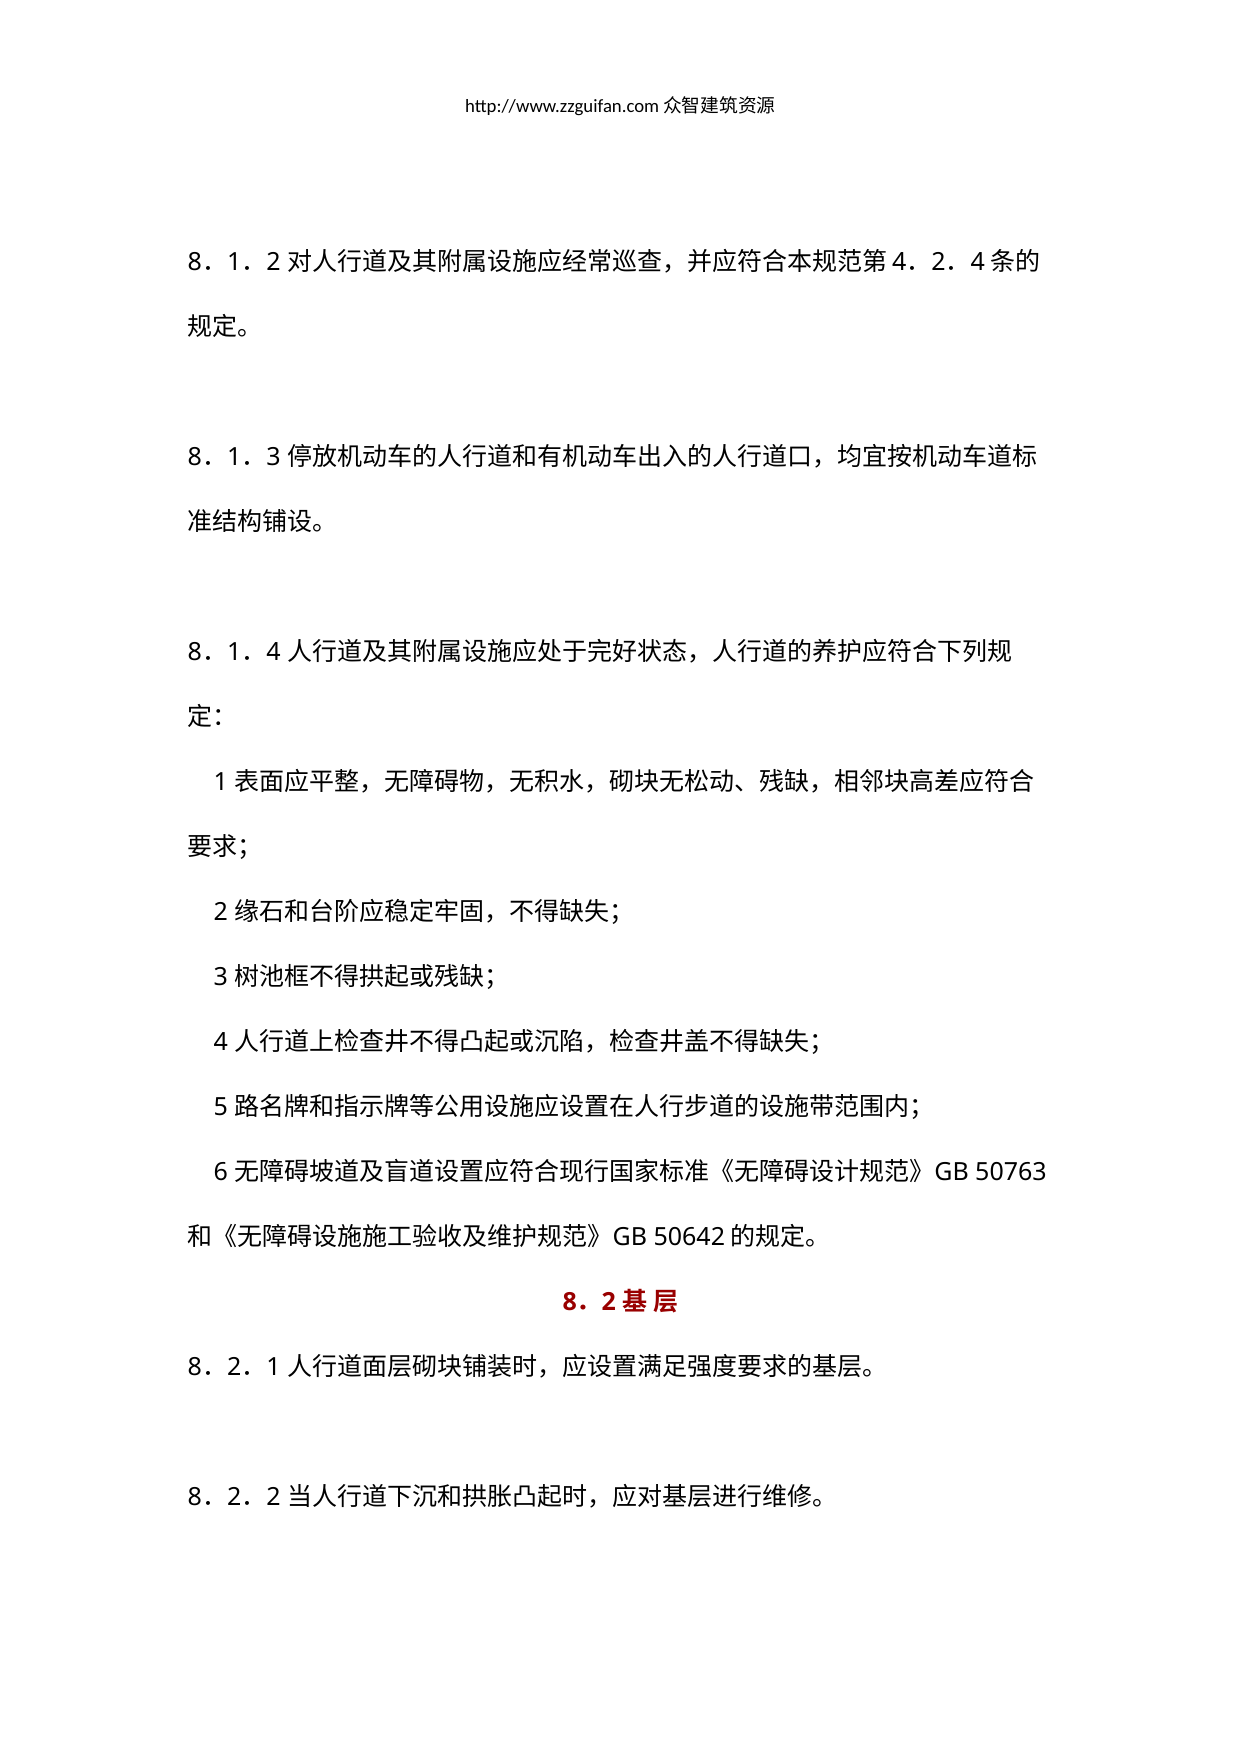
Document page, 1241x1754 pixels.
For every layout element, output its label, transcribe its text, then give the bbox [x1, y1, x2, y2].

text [187, 162, 1053, 1267]
text 8．2 基 层 [187, 1267, 1053, 1332]
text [187, 1332, 1053, 1527]
